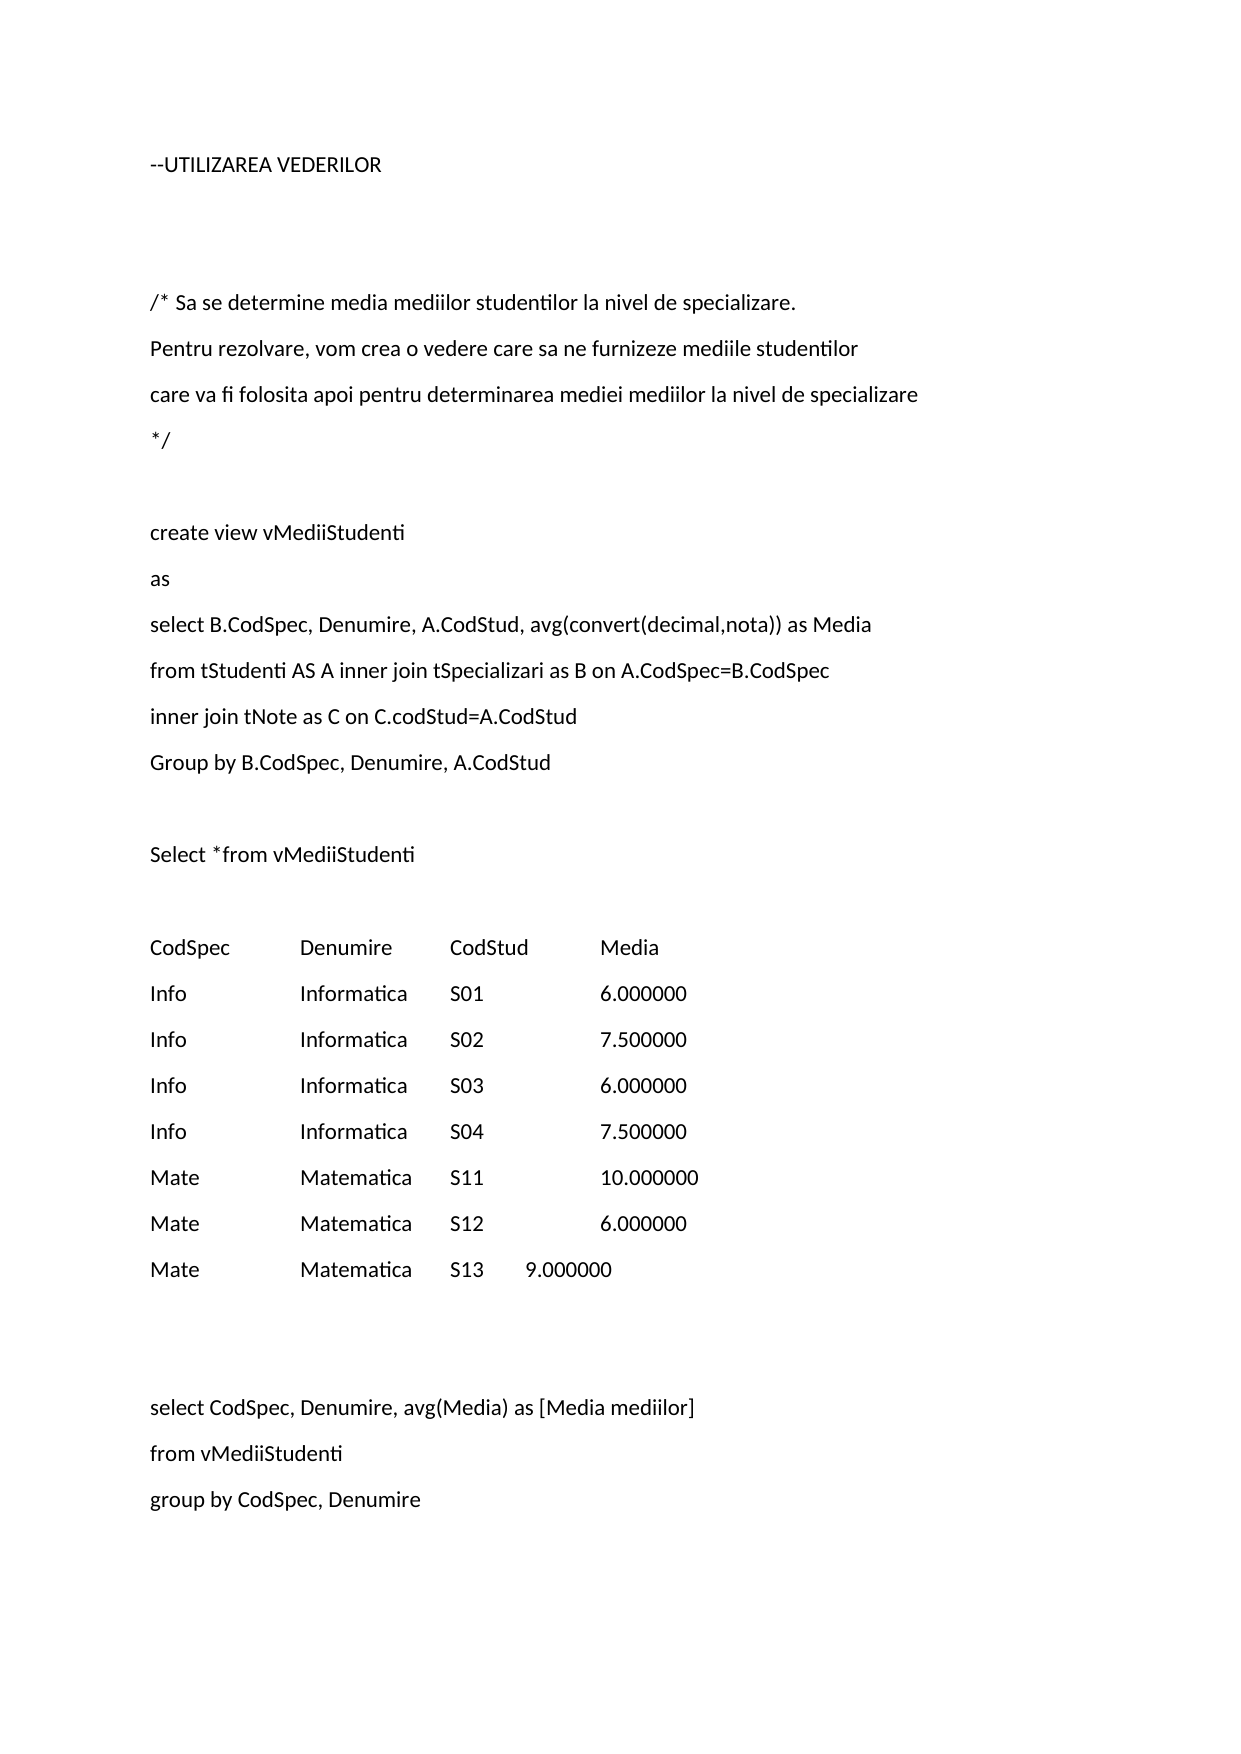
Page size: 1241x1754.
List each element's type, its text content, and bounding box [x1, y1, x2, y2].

text Mate Matematica S12 6.000000 [150, 1209, 1090, 1237]
text select B.CodSpec, Denumire, A.CodStud, avg(convert(decimal,nota)) as Media [150, 610, 1090, 638]
text Info Informatica S01 6.000000 [150, 979, 1090, 1007]
text inner join tNote as C on C.codStud=A.CodStud [150, 702, 1090, 731]
text Pentru rezolvare, vom crea o vedere care sa ne furnizeze mediile studentilor [150, 334, 1090, 362]
text Info Informatica S04 7.500000 [150, 1117, 1090, 1145]
text Mate Matematica S11 10.000000 [150, 1163, 1090, 1191]
text group by CodSpec, Denumire [150, 1485, 1090, 1513]
text /* Sa se determine media mediilor studentilor la nivel de specializare. [150, 288, 1090, 316]
text from tStudenti AS A inner join tSpecializari as B on A.CodSpec=B.CodSpec [150, 656, 1090, 684]
text */ [150, 426, 1090, 454]
text --UTILIZAREA VEDERILOR [150, 150, 1090, 178]
text as [150, 564, 1090, 592]
text Info Informatica S02 7.500000 [150, 1025, 1090, 1053]
text Info Informatica S03 6.000000 [150, 1071, 1090, 1099]
text select CodSpec, Denumire, avg(Media) as [Media mediilor] [150, 1393, 1090, 1421]
text from vMediiStudenti [150, 1439, 1090, 1467]
text Mate Matematica S13 9.000000 [150, 1255, 1090, 1283]
text Select *from vMediiStudenti [150, 841, 1090, 869]
text create view vMediiStudenti [150, 518, 1090, 546]
text CodSpec Denumire CodStud Media [150, 933, 1090, 961]
text Group by B.CodSpec, Denumire, A.CodStud [150, 748, 1090, 777]
text care va fi folosita apoi pentru determinarea mediei mediilor la nivel de specializare [150, 380, 1090, 408]
